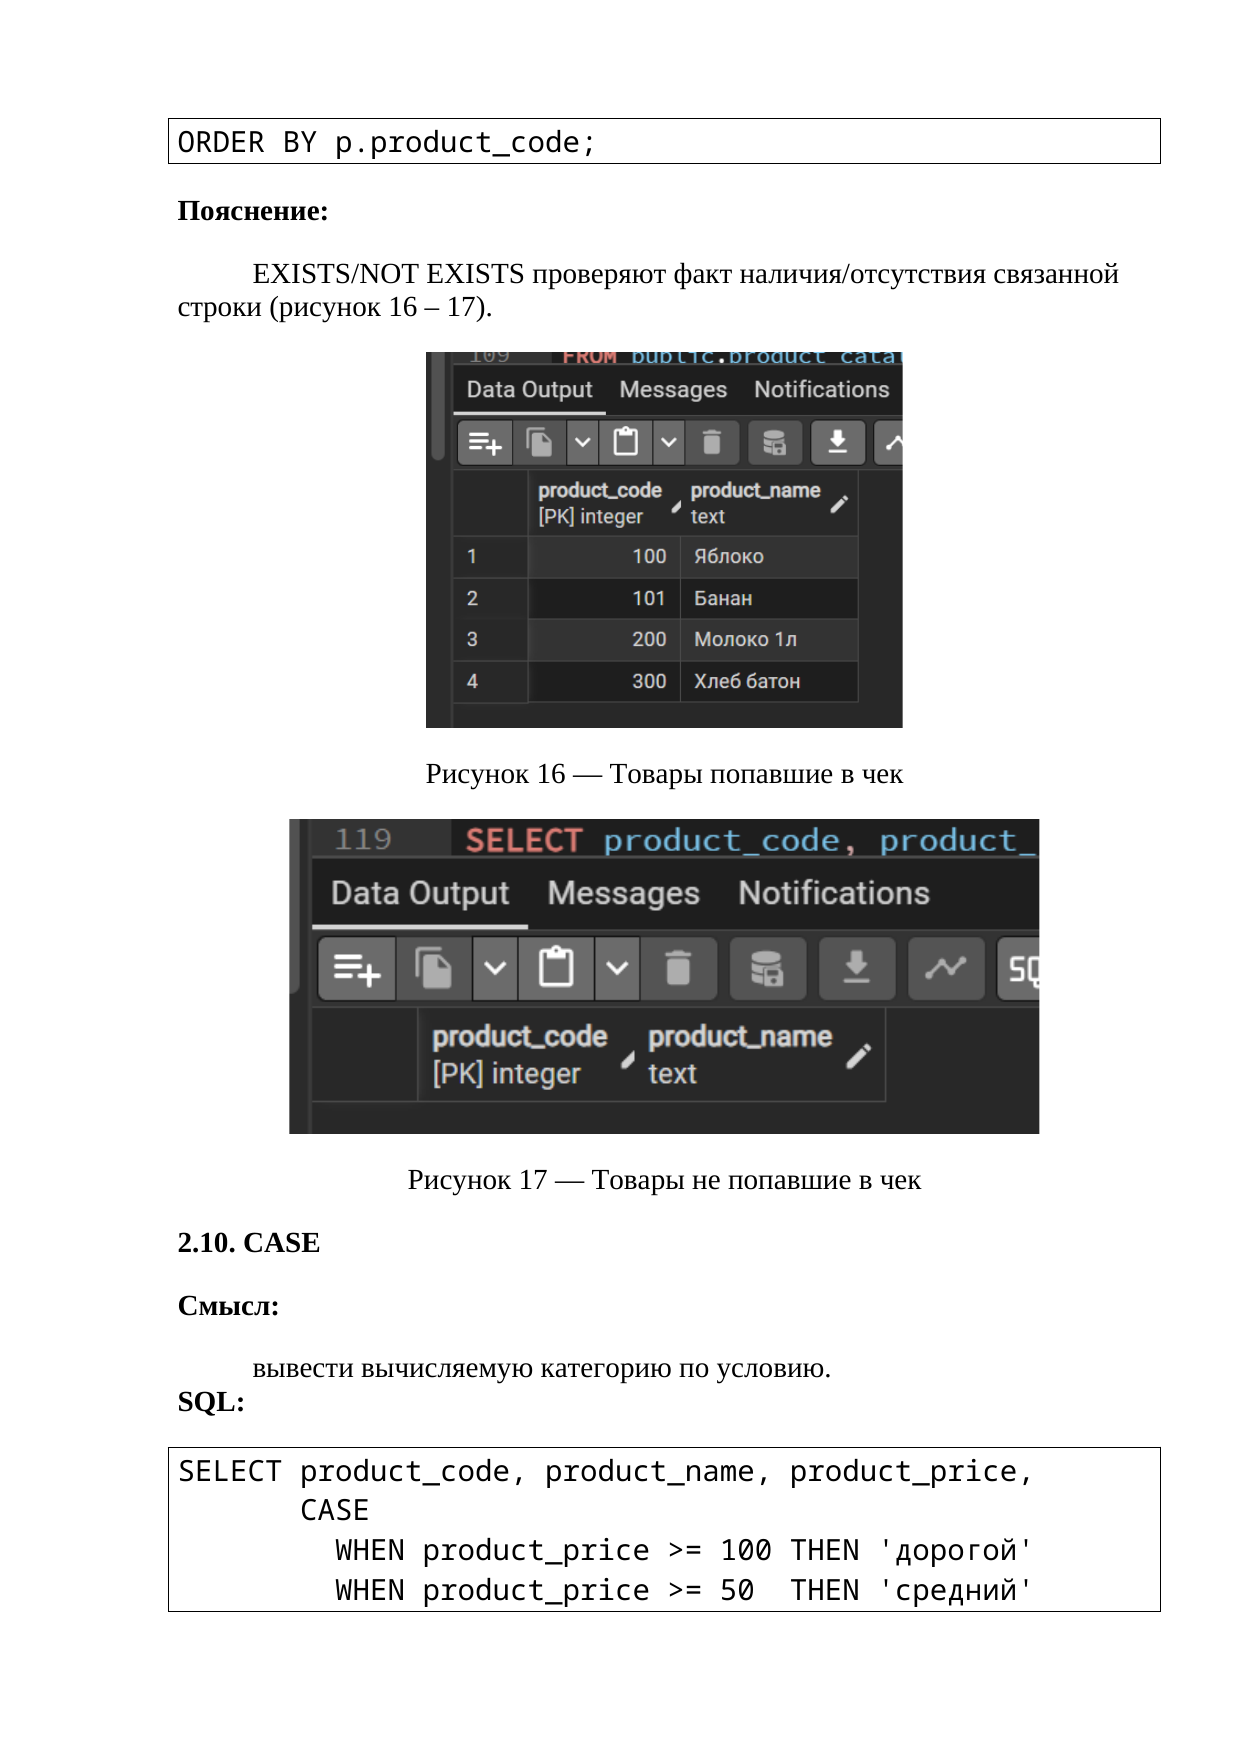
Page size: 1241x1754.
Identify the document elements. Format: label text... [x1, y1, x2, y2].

text Рисунок 17 — Товары не попавшие в чек [177, 1162, 1152, 1196]
text Смысл: [177, 1288, 1152, 1321]
text вывести вычисляемую категорию по условию. SQL: [177, 1350, 1152, 1417]
text Пояснение: [177, 193, 1152, 227]
text ORDER BY p.product_code; [169, 119, 1160, 163]
text SELECT product_code, product_name, product_price, [169, 1448, 1160, 1489]
text 2.10. CASE [177, 1225, 1152, 1258]
text CASE [177, 1489, 1152, 1529]
text EXISTS/NOT EXISTS проверяют факт наличия/отсутствия связанной строки (рисунок 16 – 17). [177, 256, 1152, 323]
picture [289, 819, 1040, 1134]
picture [426, 352, 903, 728]
text WHEN product_price >= 50 THEN 'средний' [169, 1566, 1160, 1611]
text Рисунок 16 — Товары попавшие в чек [177, 756, 1152, 790]
text WHEN product_price >= 100 THEN 'дорогой' [177, 1529, 1152, 1566]
